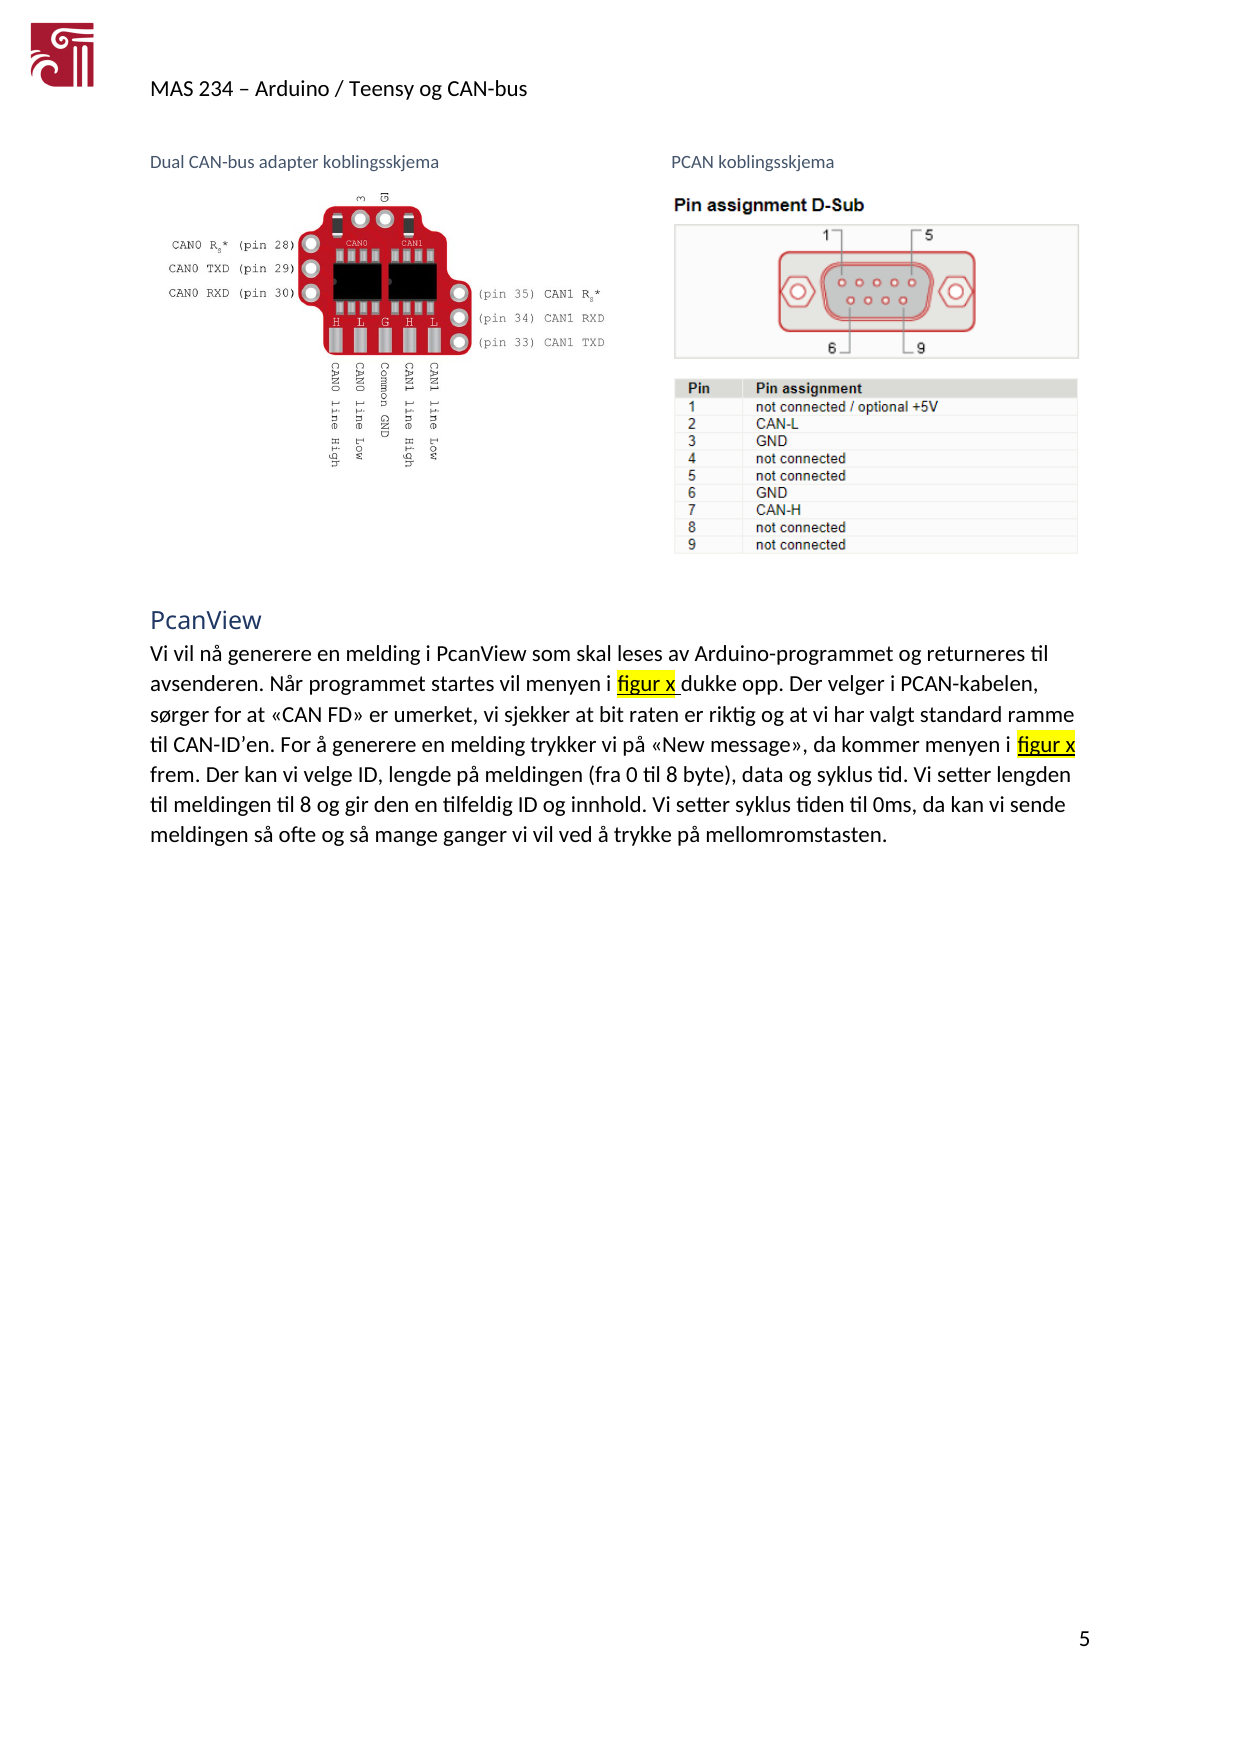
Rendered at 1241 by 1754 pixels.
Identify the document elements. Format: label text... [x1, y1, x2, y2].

text Vi vil nå generere en melding i PcanView som skal leses av Arduino-programmet og returneres til avsenderen. Når programmet startes vil menyen i figur x dukke opp. Der velger i PCAN-kabelen, sørger for at «CAN FD» er umerket, vi sjekker at bit raten er riktig og at vi har valgt standard ramme til CAN-ID’en. For å generere en melding trykker vi på «New message», da kommer menyen i figur x frem. Der kan vi velge ID, lengde på meldingen (fra 0 til 8 byte), data og syklus tid. Vi setter lengden til meldingen til 8 og gir den en tilfeldig ID og innhold. Vi setter syklus tiden til 0ms, da kan vi sende meldingen så ofte og så mange ganger vi vil ved å trykke på mellomromstasten. [150, 639, 1090, 849]
picture [150, 193, 625, 491]
subtitle PcanView [150, 603, 1090, 637]
picture [671, 195, 1087, 567]
text Dual CAN-bus adapter koblingsskjema [150, 150, 671, 173]
picture [18, 11, 105, 98]
